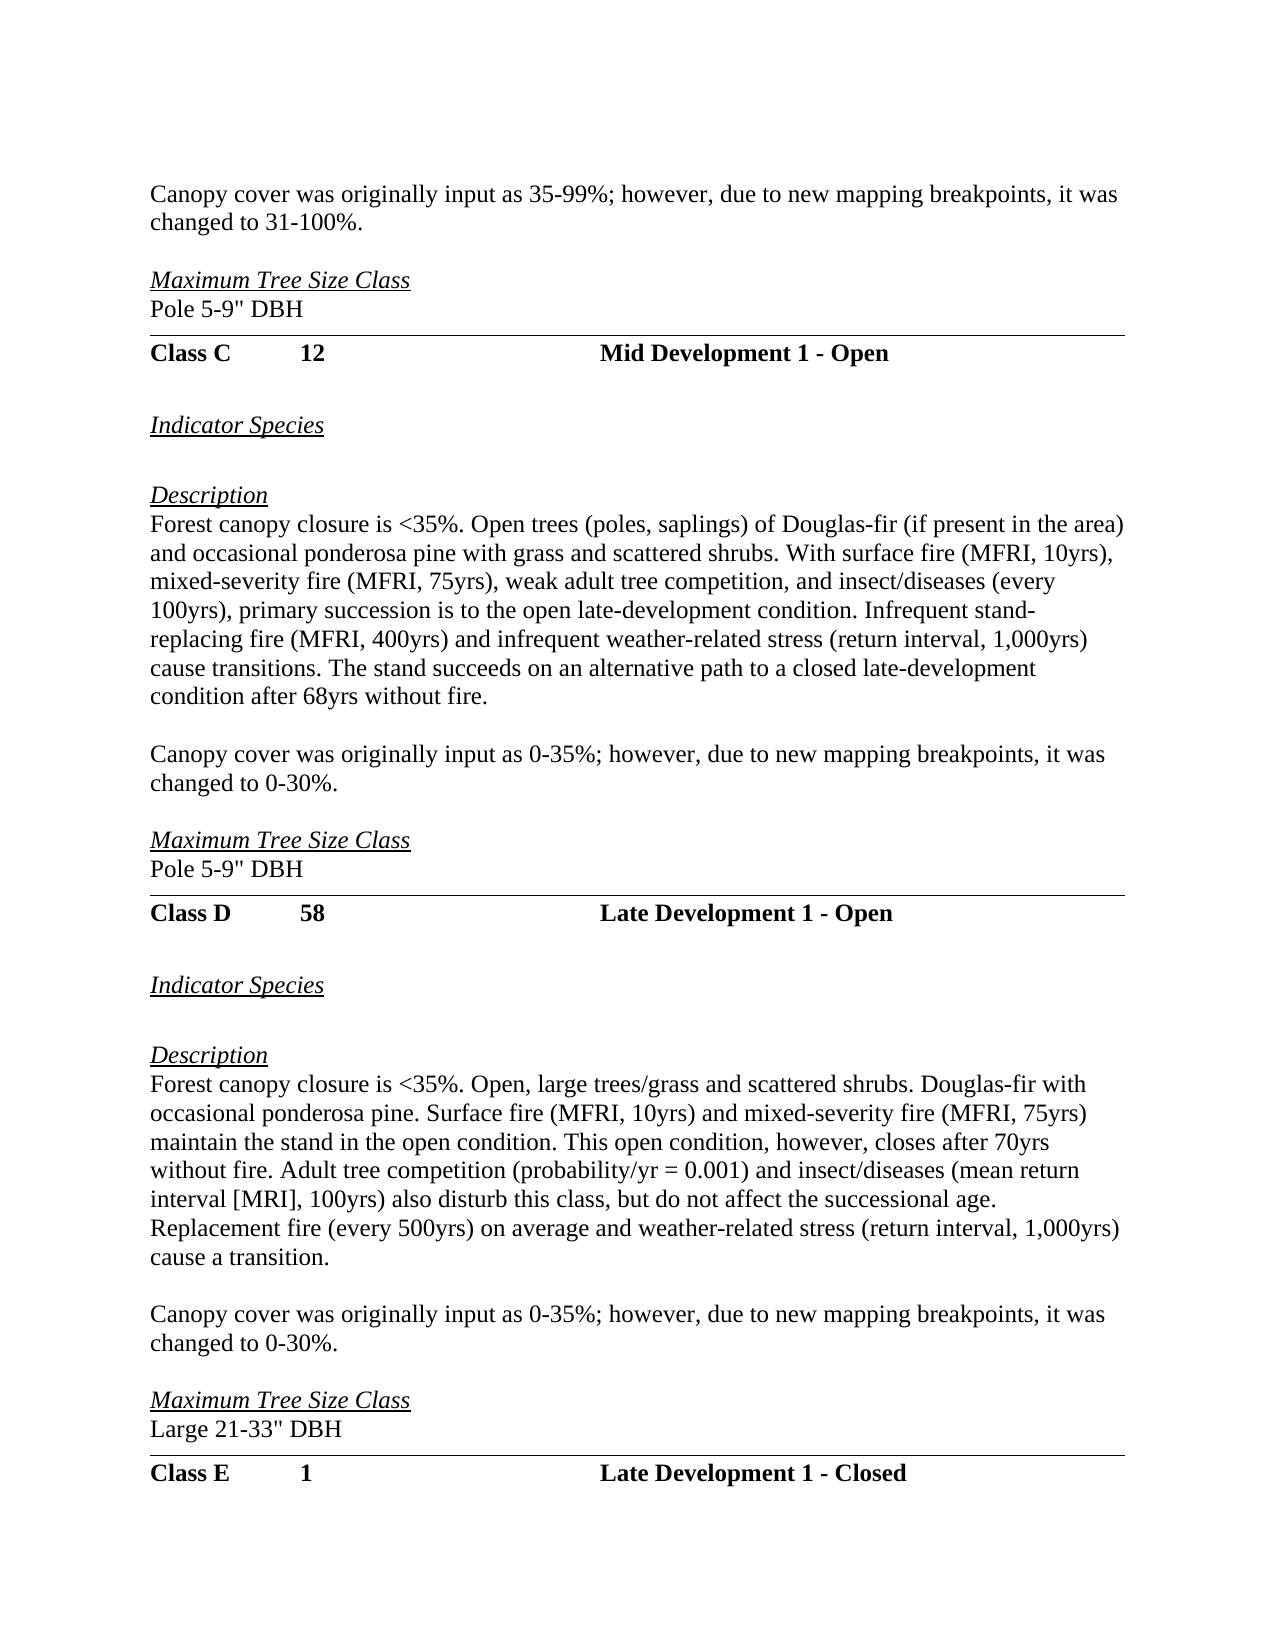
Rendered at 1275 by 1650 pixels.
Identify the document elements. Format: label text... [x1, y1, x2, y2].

text Maximum Tree Size ClassPole 5-9" DBH [150, 265, 1125, 322]
text Class E 1 Late Development 1 - Closed [150, 1456, 1125, 1487]
text Indicator Species [150, 970, 1125, 999]
text Class D 58 Late Development 1 - Open [150, 896, 1125, 927]
text Canopy cover was originally input as 35-99%; however, due to new mapping breakpoints, it was changed to 31-100%. [150, 179, 1125, 236]
text Indicator Species [150, 410, 1125, 439]
text Canopy cover was originally input as 0-35%; however, due to new mapping breakpoints, it was changed to 0-30%. [150, 1299, 1125, 1357]
text Class C 12 Mid Development 1 - Open [150, 336, 1125, 367]
text Description [150, 1040, 1125, 1069]
text Maximum Tree Size ClassLarge 21-33" DBH [150, 1385, 1125, 1443]
text Forest canopy closure is <35%. Open, large trees/grass and scattered shrubs. Douglas-fir with occasional ponderosa pine. Surface fire (MFRI, 10yrs) and mixed-severity fire (MFRI, 75yrs) maintain the stand in the open condition. This open condition, however, closes after 70yrs without fire. Adult tree competition (probability/yr = 0.001) and insect/diseases (mean return interval [MRI], 100yrs) also disturb this class, but do not affect the successional age. Replacement fire (every 500yrs) on average and weather-related stress (return interval, 1,000yrs) cause a transition. [150, 1069, 1125, 1270]
text Forest canopy closure is <35%. Open trees (poles, saplings) of Douglas-fir (if present in the area) and occasional ponderosa pine with grass and scattered shrubs. With surface fire (MFRI, 10yrs), mixed-severity fire (MFRI, 75yrs), weak adult tree competition, and insect/diseases (every 100yrs), primary succession is to the open late-development condition. Infrequent stand-replacing fire (MFRI, 400yrs) and infrequent weather-related stress (return interval, 1,000yrs) cause transitions. The stand succeeds on an alternative path to a closed late-development condition after 68yrs without fire. [150, 509, 1125, 710]
text Description [150, 480, 1125, 509]
text Canopy cover was originally input as 0-35%; however, due to new mapping breakpoints, it was changed to 0-30%. [150, 739, 1125, 796]
text Maximum Tree Size ClassPole 5-9" DBH [150, 825, 1125, 883]
